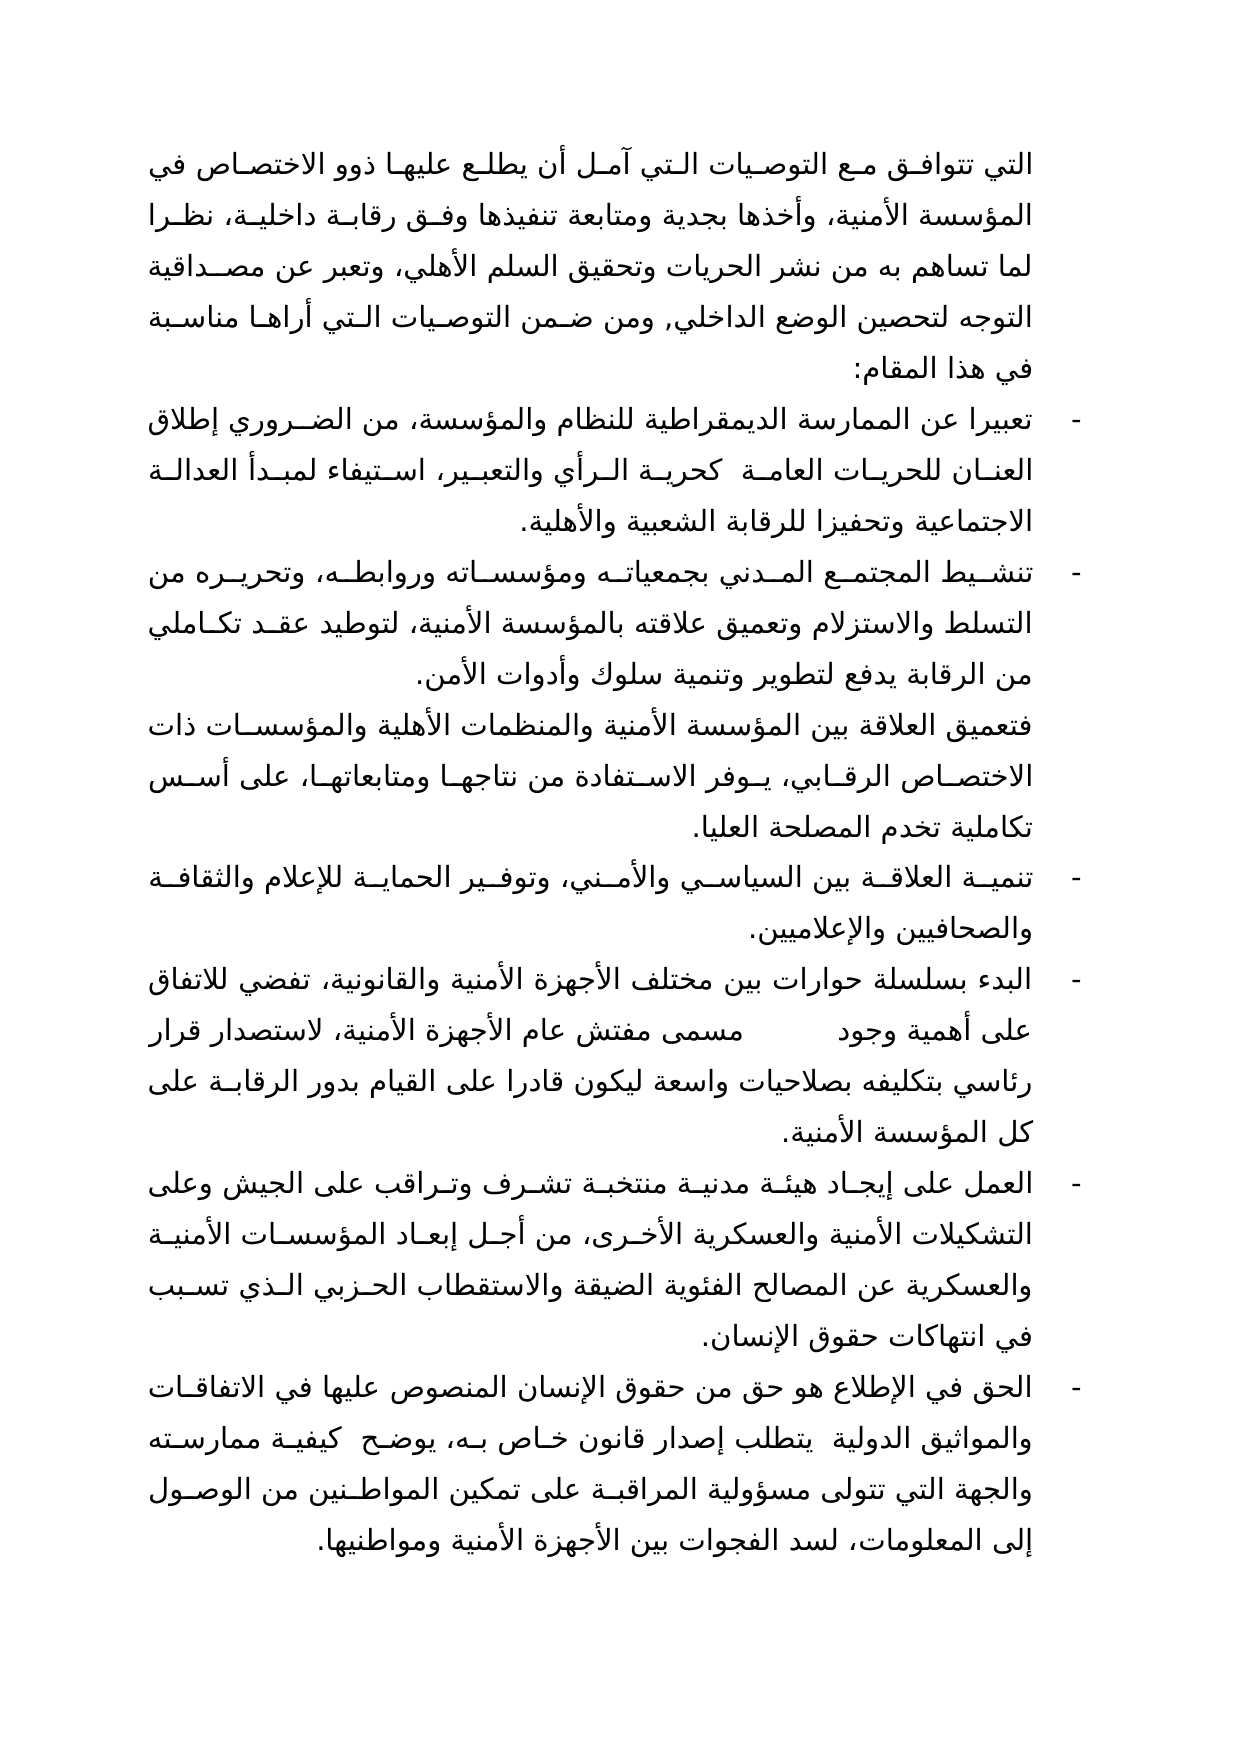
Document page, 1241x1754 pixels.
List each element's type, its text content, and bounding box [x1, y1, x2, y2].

list الحق في الإطلاع هو حق من حقوق الإنسان المنصوص عليها في الاتفاقات والمواثيق الدولية يتطلب إصدار قانون خاص به، يوضح كيفية ممارسته والجهة التي تتولى مسؤولية المراقبة على تمكين المواطنين من الوصول إلى المعلومات، لسد الفجوات بين الأجهزة الأمنية ومواطنيها. [148, 1370, 1071, 1557]
list البدء بسلسلة حوارات بين مختلف الأجهزة الأمنية والقانونية، تفضي للاتفاق على أهمية وجود مسمى مفتش عام الأجهزة الأمنية، لاستصدار قرار رئاسي بتكليفه بصلاحيات واسعة ليكون قادرا على القيام بدور الرقابة على كل المؤسسة الأمنية. [148, 963, 1071, 1149]
text فتعميق العلاقة بين المؤسسة الأمنية والمنظمات الأهلية والمؤسسات ذات الاختصاص الرقابي، يوفر الاستفادة من نتاجها ومتابعاتها، على أسس تكاملية تخدم المصلحة العليا. [148, 708, 1033, 844]
list العمل على إيجاد هيئة مدنية منتخبة تشرف وتراقب على الجيش وعلى التشكيلات الأمنية والعسكرية الأخرى، من أجل إبعاد المؤسسات الأمنية والعسكرية عن المصالح الفئوية الضيقة والاستقطاب الحزبي الذي تسبب في انتهاكات حقوق الإنسان. [148, 1166, 1071, 1353]
list تنشيط المجتمع المدني بجمعياته ومؤسساته وروابطه، وتحريره من التسلط والاستزلام وتعميق علاقته بالمؤسسة الأمنية، لتوطيد عقد تكاملي من الرقابة يدفع لتطوير وتنمية سلوك وأدوات الأمن. [148, 555, 1071, 691]
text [148, 148, 1033, 385]
list تعبيرا عن الممارسة الديمقراطية للنظام والمؤسسة، من الضروري إطلاق العنان للحريات العامة كحرية الرأي والتعبير، استيفاء لمبدأ العدالة الاجتماعية وتحفيزا للرقابة الشعبية والأهلية. [148, 402, 1071, 538]
list تنمية العلاقة بين السياسي والأمني، وتوفير الحماية للإعلام والثقافة والصحافيين والإعلاميين. [148, 861, 1071, 946]
